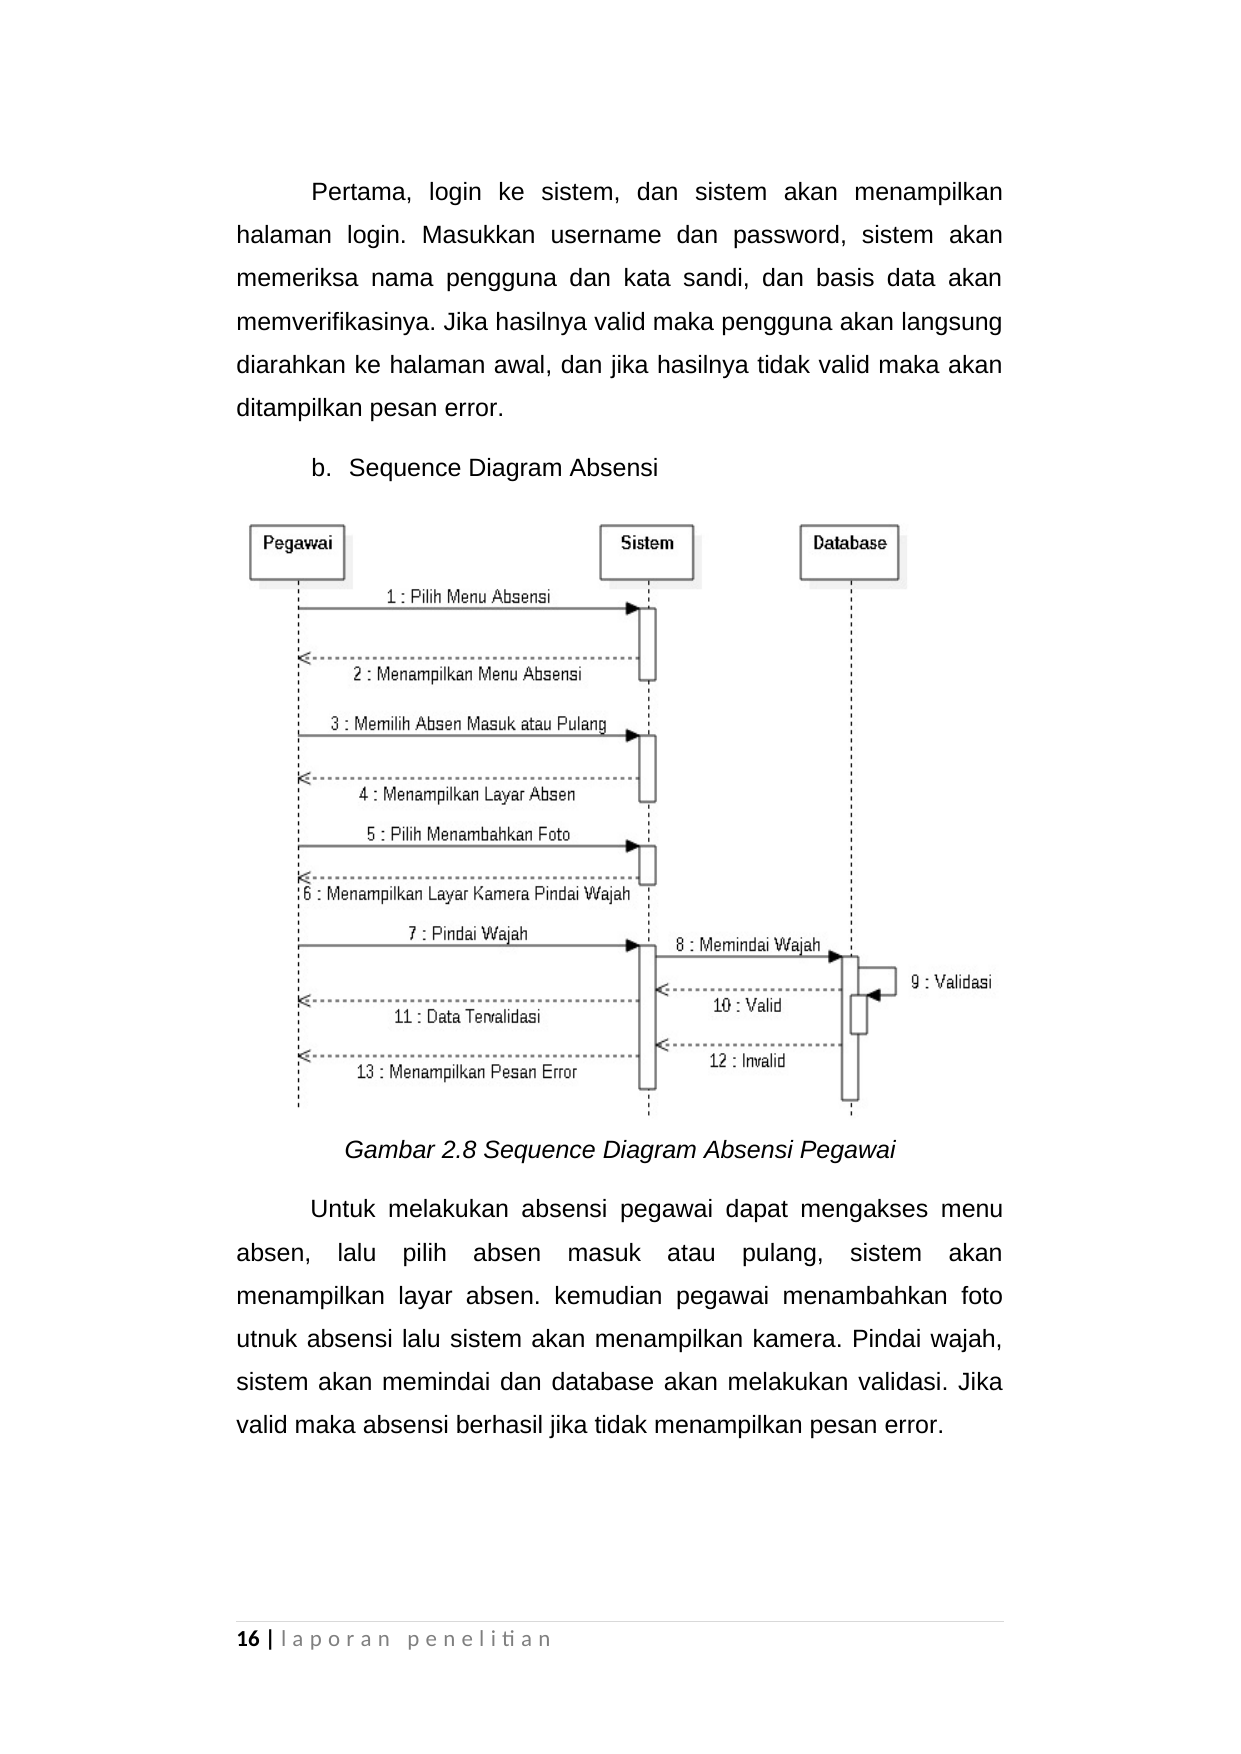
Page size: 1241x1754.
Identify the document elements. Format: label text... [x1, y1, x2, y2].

list Sequence Diagram Absensi [311, 453, 1004, 481]
text Pertama, login ke sistem, dan sistem akan menampilkan halaman login. Masukkan username dan password, sistem akan memeriksa nama pengguna dan kata sandi, dan basis data akan memverifikasinya. Jika hasilnya valid maka pengguna akan langsung diarahkan ke halaman awal, dan jika hasilnya tidak valid maka akan ditampilkan pesan error. [236, 177, 1004, 422]
text Untuk melakukan absensi pegawai dapat mengakses menu absen, lalu pilih absen masuk atau pulang, sistem akan menampilkan layar absen. kemudian pegawai menambahkan foto utnuk absensi lalu sistem akan menampilkan kamera. Pindai wajah, sistem akan memindai dan database akan melakukan validasi. Jika valid maka absensi berhasil jika tidak menampilkan pesan error. [236, 1194, 1004, 1439]
picture [238, 512, 1002, 1121]
